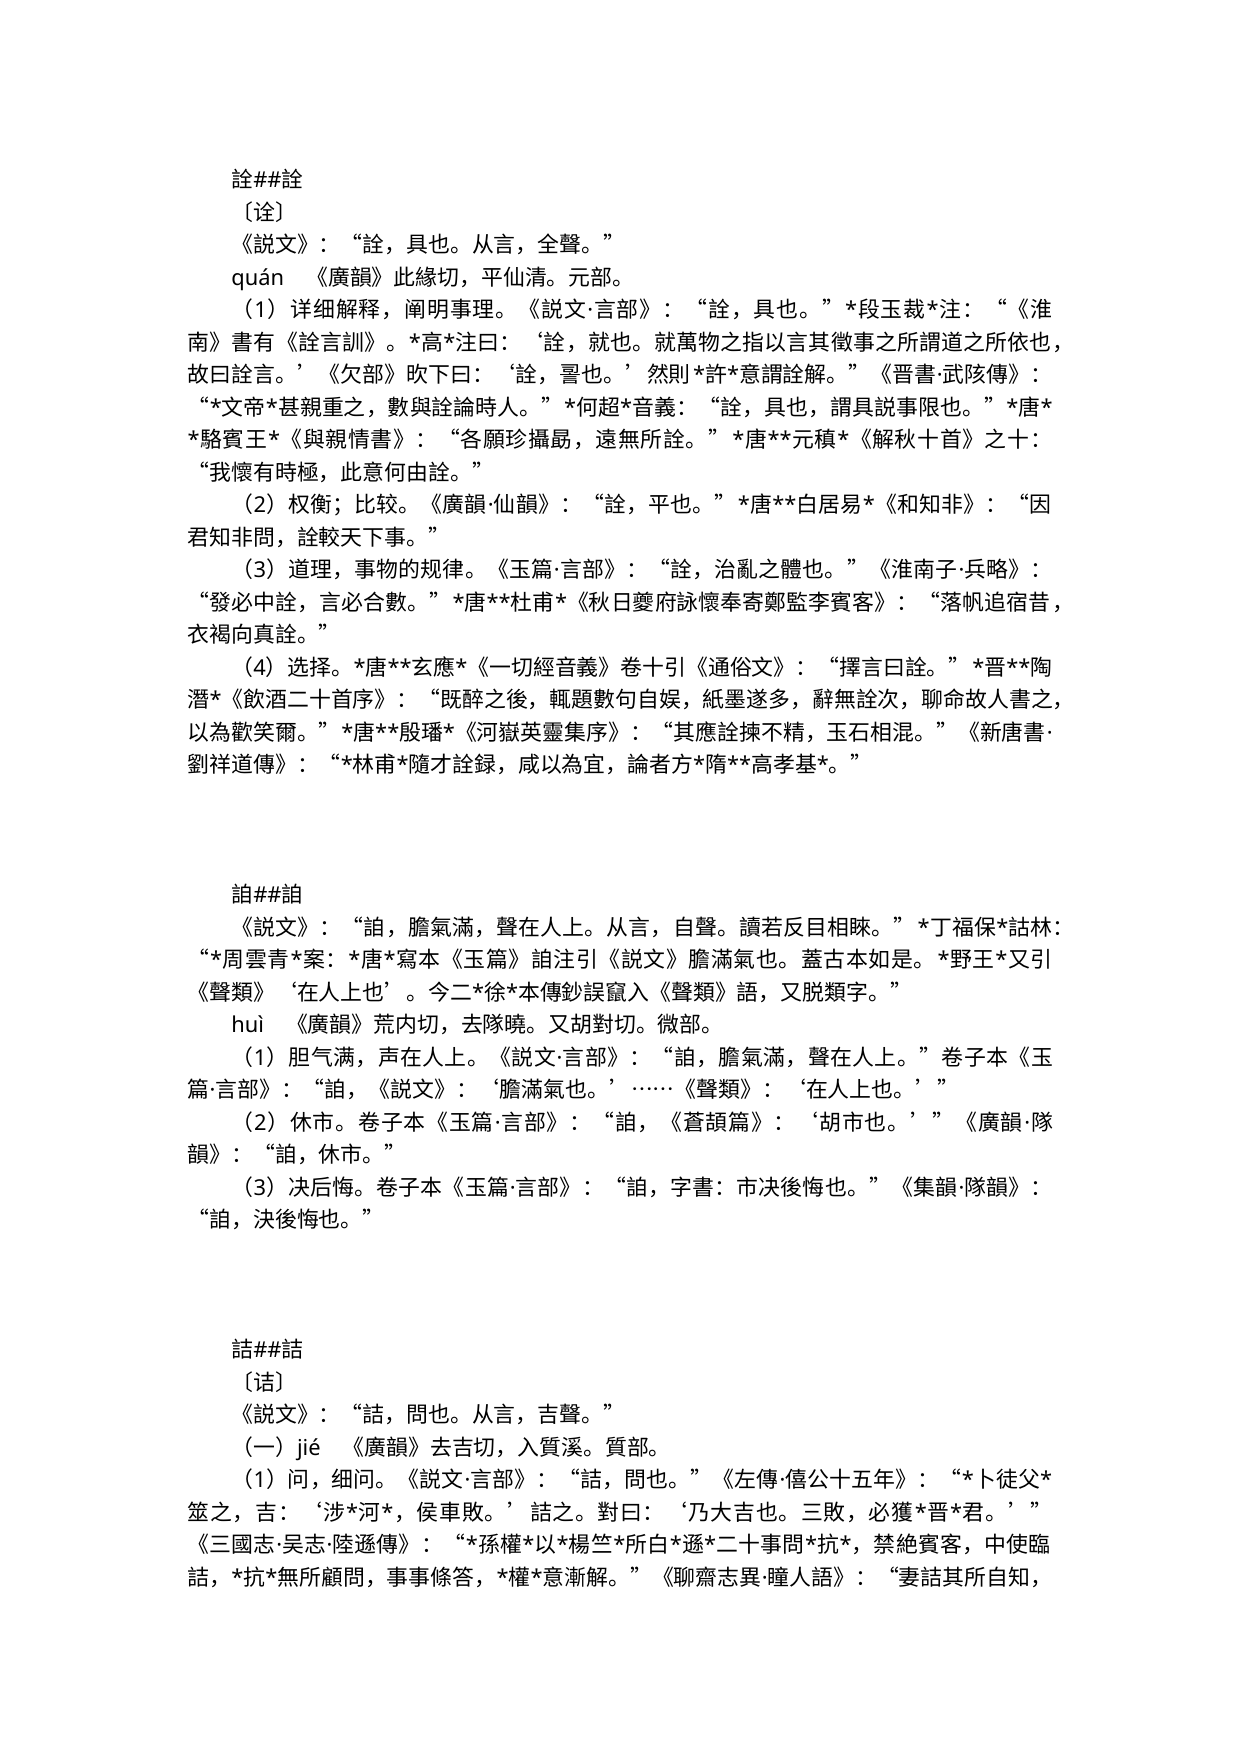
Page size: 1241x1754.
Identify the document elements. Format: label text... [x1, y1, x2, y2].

text huì 《廣韻》荒内切，去隊曉。又胡對切。微部。 [187, 1007, 1053, 1039]
text （1）详细解释，阐明事理。《説文·言部》：“詮，具也。”*段玉裁*注：“《淮南》書有《詮言訓》。*高*注曰：‘詮，就也。就萬物之指以言其徵事之所謂道之所依也，故曰詮言。’《欠部》欥下曰：‘詮，䛐也。’然則*許*意謂詮解。”《晋書·武陔傳》：“*文帝*甚親重之，數與詮論時人。”*何超*音義：“詮，具也，謂具説事限也。”*唐**駱賓王*《與親情書》：“各願珍攝勗，遠無所詮。”*唐**元稹*《解秋十首》之十：“我懷有時極，此意何由詮。” [187, 292, 1053, 487]
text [187, 1462, 1053, 1592]
text （一）jié 《廣韻》去吉切，入質溪。質部。 [187, 1429, 1053, 1462]
text （3）道理，事物的规律。《玉篇·言部》：“詮，治亂之體也。”《淮南子·兵略》：“發必中詮，言必合數。”*唐**杜甫*《秋日夔府詠懷奉寄鄭監李賓客》：“落帆追宿昔，衣褐向真詮。” [187, 552, 1053, 649]
text （2）休市。卷子本《玉篇·言部》：“詯，《蒼頡篇》：‘胡市也。’”《廣韻·隊韻》：“詯，休市。” [187, 1104, 1053, 1169]
text 詮##詮 [187, 162, 1053, 194]
text 《説文》：“詯，膽氣滿，聲在人上。从言，自聲。讀若反目相睞。”*丁福保*詁林：“*周雲青*案：*唐*寫本《玉篇》詯注引《説文》膽滿氣也。蓋古本如是。*野王*又引《聲類》‘在人上也’。今二*徐*本傳鈔誤竄入《聲類》語，又脱類字。” [187, 909, 1053, 1007]
text 〔诠〕 [187, 194, 1053, 227]
text 《説文》：“詰，問也。从言，吉聲。” [187, 1397, 1053, 1429]
text （4）选择。*唐**玄應*《一切經音義》卷十引《通俗文》：“擇言曰詮。”*晋**陶潛*《飲酒二十首序》：“既醉之後，輒題數句自娱，紙墨遂多，辭無詮次，聊命故人書之，以為歡笑爾。”*唐**殷璠*《河嶽英靈集序》：“其應詮揀不精，玉石相混。”《新唐書·劉祥道傳》：“*林甫*隨才詮録，咸以為宜，論者方*隋**高孝基*。” [187, 649, 1053, 779]
text 《説文》：“詮，具也。从言，全聲。” [187, 227, 1053, 259]
text （1）胆气满，声在人上。《説文·言部》：“詯，膽氣滿，聲在人上。”卷子本《玉篇·言部》：“詯，《説文》：‘膽滿氣也。’……《聲類》：‘在人上也。’” [187, 1039, 1053, 1104]
text 〔诘〕 [187, 1364, 1053, 1397]
text quán 《廣韻》此緣切，平仙清。元部。 [187, 259, 1053, 292]
text （3）决后悔。卷子本《玉篇·言部》：“詯，字書：市决後悔也。”《集韻·隊韻》：“詯，決後悔也。” [187, 1169, 1053, 1234]
text 詰##詰 [187, 1332, 1053, 1364]
text （2）权衡；比较。《廣韻·仙韻》：“詮，平也。”*唐**白居易*《和知非》：“因君知非問，詮較天下事。” [187, 487, 1053, 552]
text 詯##詯 [187, 877, 1053, 909]
